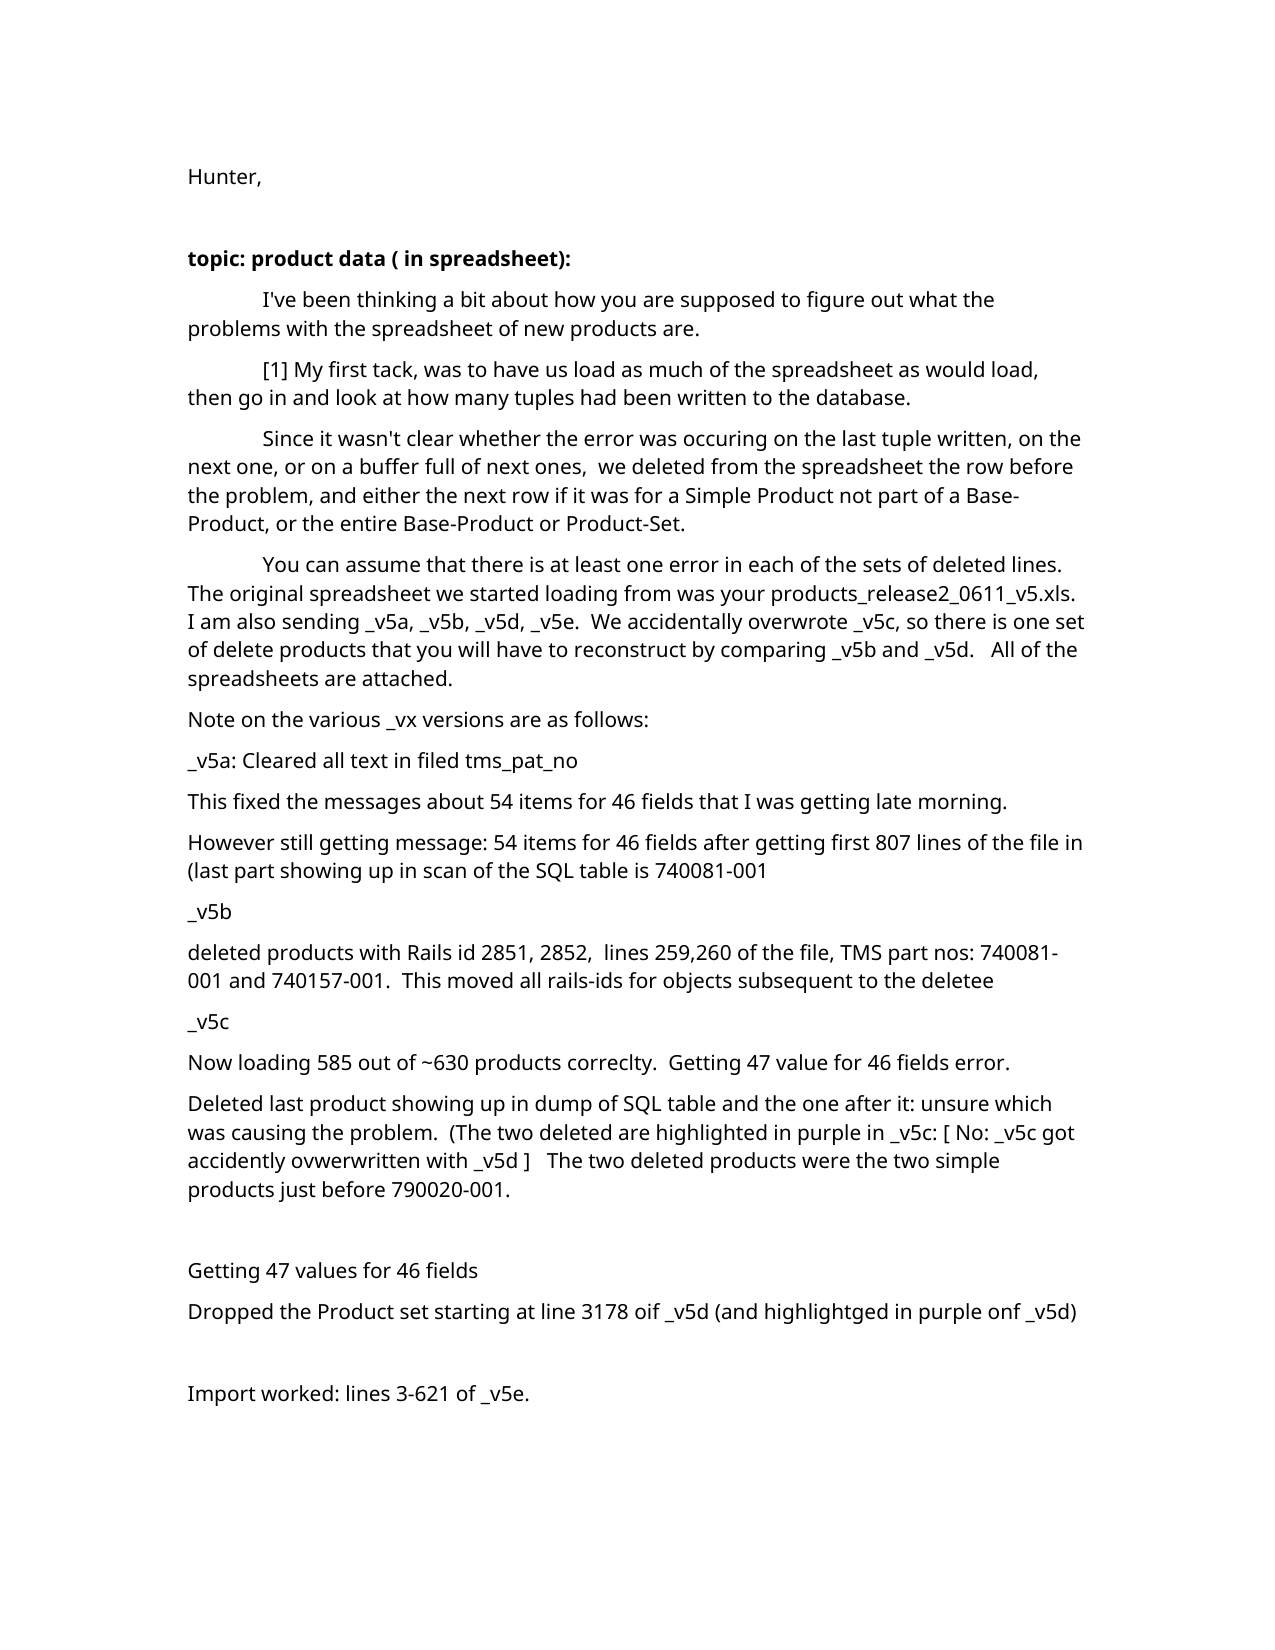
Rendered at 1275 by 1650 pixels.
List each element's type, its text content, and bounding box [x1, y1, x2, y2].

text However still getting message: 54 items for 46 fields after getting first 807 lines of the file in (last part showing up in scan of the SQL table is 740081-001 [187, 828, 1087, 885]
text Import worked: lines 3-621 of _v5e. [187, 1379, 1087, 1408]
text deleted products with Rails id 2851, 2852, lines 259,260 of the file, TMS part nos: 740081-001 and 740157-001. This moved all rails-ids for objects subsequent to the deletee [187, 938, 1087, 995]
text _v5c [187, 1007, 1087, 1036]
text topic: product data ( in spreadsheet): [187, 244, 1087, 273]
text This fixed the messages about 54 items for 46 fields that I was getting late morning. [187, 787, 1087, 815]
text [1] My first tack, was to have us load as much of the spreadsheet as would load, then go in and look at how many tuples had been written to the database. [187, 355, 1087, 412]
text _v5b [187, 897, 1087, 926]
text Dropped the Product set starting at line 3178 oif _v5d (and highlightged in purple onf _v5d) [187, 1297, 1087, 1326]
text You can assume that there is at least one error in each of the sets of deleted lines. The original spreadsheet we started loading from was your products_release2_0611_v5.xls. I am also sending _v5a, _v5b, _v5d, _v5e. We accidentally overwrote _v5c, so there is one set of delete products that you will have to reconstruct by comparing _v5b and _v5d. All of the spreadsheets are attached. [187, 550, 1087, 692]
text Note on the various _vx versions are as follows: [187, 705, 1087, 733]
text Getting 47 values for 46 fields [187, 1257, 1087, 1285]
text Hunter, [187, 162, 1087, 191]
text Deleted last product showing up in dump of SQL table and the one after it: unsure which was causing the problem. (The two deleted are highlighted in purple in _v5c: [ No: _v5c got accidently ovwerwritten with _v5d ] The two deleted products were the two simple products just before 790020-001. [187, 1089, 1087, 1203]
text _v5a: Cleared all text in filed tms_pat_no [187, 746, 1087, 774]
text Since it wasn't clear whether the error was occuring on the last tuple written, on the next one, or on a buffer full of next ones, we deleted from the spreadsheet the row before the problem, and either the next row if it was for a Simple Product not part of a Base-Product, or the entire Base-Product or Product-Set. [187, 424, 1087, 538]
text Now loading 585 out of ~630 products correclty. Getting 47 value for 46 fields error. [187, 1048, 1087, 1077]
text I've been thinking a bit about how you are supposed to figure out what the problems with the spreadsheet of new products are. [187, 285, 1087, 342]
